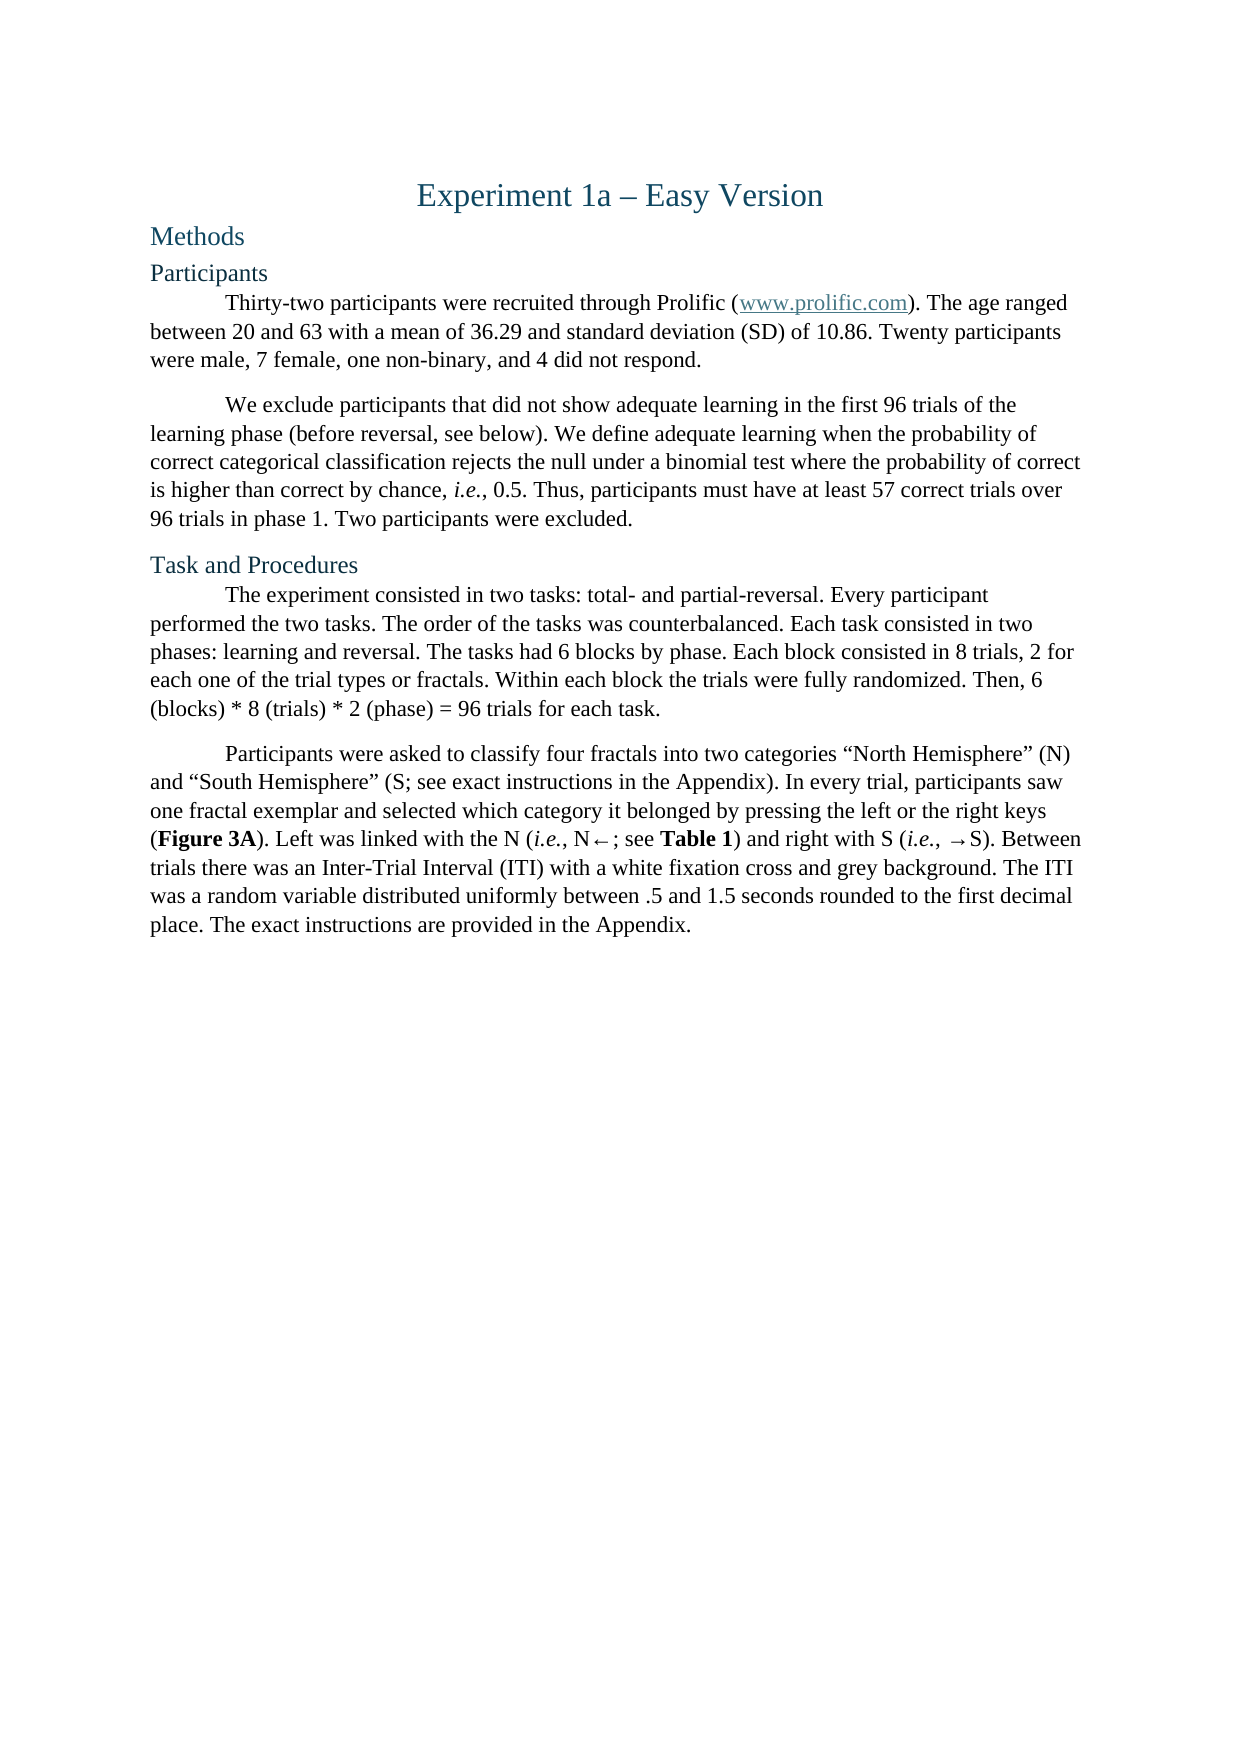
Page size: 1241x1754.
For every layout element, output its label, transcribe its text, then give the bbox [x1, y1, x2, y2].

text Participants were asked to classify four fractals into two categories “North Hemisphere” (N) and “South Hemisphere” (S; see exact instructions in the Appendix). In every trial, participants saw one fractal exemplar and selected which category it belonged by pressing the left or the right keys (Figure 3A). Left was linked with the N (i.e., N←; see Table 1) and right with S (i.e., →S). Between trials there was an Inter-Trial Interval (ITI) with a white fixation cross and grey background. The ITI was a random variable distributed uniformly between .5 and 1.5 seconds rounded to the first decimal place. The exact instructions are provided in the Appendix. [150, 740, 1090, 937]
text The experiment consisted in two tasks: total- and partial-reversal. Every participant performed the two tasks. The order of the tasks was counterbalanced. Each task consisted in two phases: learning and reversal. The tasks had 6 blocks by phase. Each block consisted in 8 trials, 2 for each one of the trial types or fractals. Within each block the trials were fully randomized. Then, 6 (blocks) * 8 (trials) * 2 (phase) = 96 trials for each task. [150, 581, 1090, 721]
subtitle Experiment 1a – Easy Version [150, 175, 1090, 213]
subtitle Participants [150, 258, 1090, 287]
subtitle Methods [150, 221, 1090, 252]
subtitle Task and Procedures [150, 550, 1090, 579]
text Thirty-two participants were recruited through Prolific (www.prolific.com). The age ranged between 20 and 63 with a mean of 36.29 and standard deviation (SD) of 10.86. Twenty participants were male, 7 female, one non-binary, and 4 did not respond. [150, 289, 1090, 372]
text We exclude participants that did not show adequate learning in the first 96 trials of the learning phase (before reversal, see below). We define adequate learning when the probability of correct categorical classification rejects the null under a binomial test where the probability of correct is higher than correct by chance, i.e., 0.5. Thus, participants must have at least 57 correct trials over 96 trials in phase 1. Two participants were excluded. [150, 391, 1090, 531]
